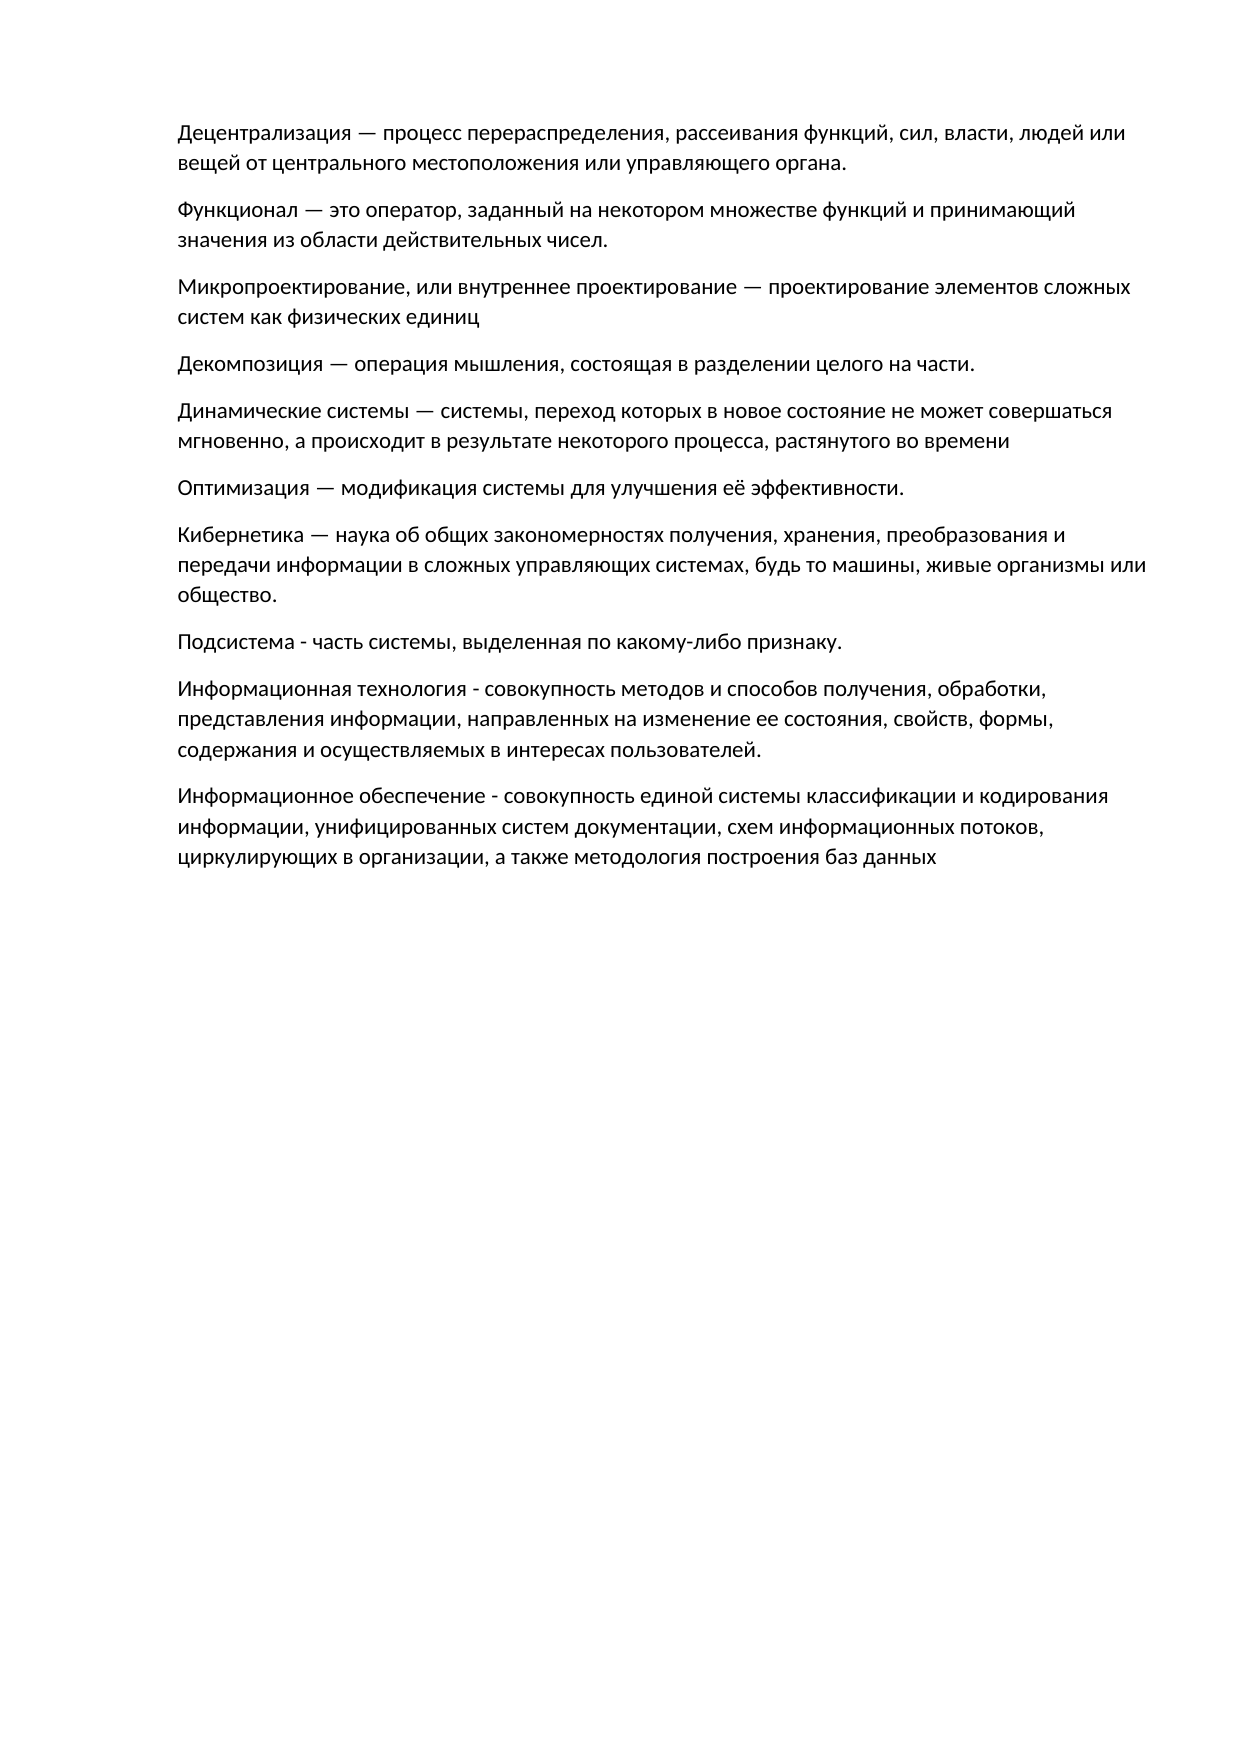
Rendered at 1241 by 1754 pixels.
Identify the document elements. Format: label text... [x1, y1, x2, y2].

text Декомпозиция — операция мышления, состоящая в разделении целого на части. [177, 349, 1152, 377]
text Кибернетика — наука об общих закономерностях получения, хранения, преобразования и передачи информации в сложных управляющих системах, будь то машины, живые организмы или общество. [177, 520, 1152, 609]
text Информационная технология - совокупность методов и способов получения, обработки, представления информации, направленных на изменение ее состояния, свойств, формы, содержания и осуществляемых в интересах пользователей. [177, 674, 1152, 763]
text Оптимизация — модификация системы для улучшения её эффективности. [177, 473, 1152, 501]
text Микропроектирование, или внутреннее проектирование — проектирование элементов сложных систем как физических единиц [177, 272, 1152, 331]
text Функционал — это оператор, заданный на некотором множестве функций и принимающий значения из области действительных чисел. [177, 195, 1152, 253]
text Динамические системы — системы, переход которых в новое состояние не может совершаться мгновенно, а происходит в результате некоторого процесса, растянутого во времени [177, 396, 1152, 454]
text Децентрализация — процесс перераспределения, рассеивания функций, сил, власти, людей или вещей от центрального местоположения или управляющего органа. [177, 118, 1152, 176]
text Информационное обеспечение - совокупность единой системы классификации и кодирования информации, унифицированных систем документации, схем информационных потоков, циркулирующих в организации, а также методология построения баз данных [177, 782, 1152, 870]
text Подсистема - часть системы, выделенная по какому-либо признаку. [177, 627, 1152, 656]
